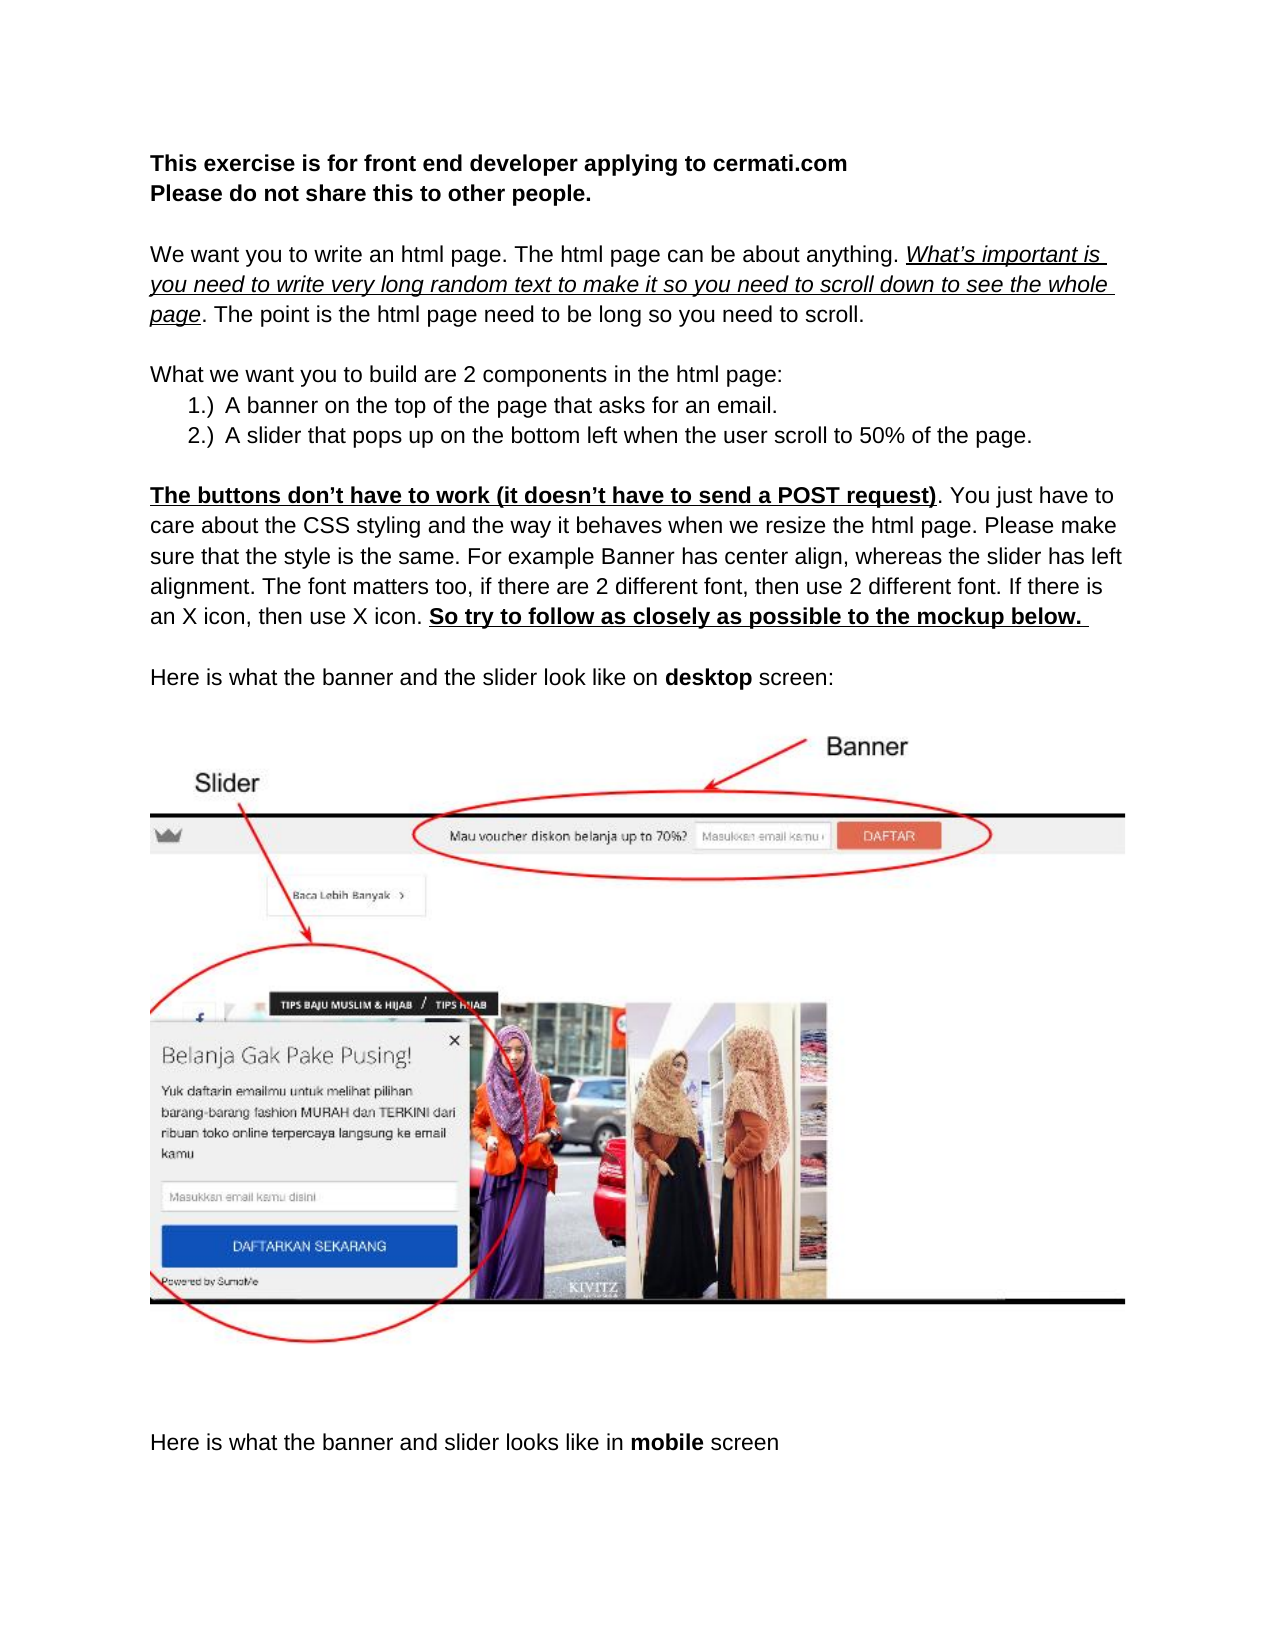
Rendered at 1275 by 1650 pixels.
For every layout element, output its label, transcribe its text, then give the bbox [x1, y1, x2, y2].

text We want you to write an html page. The html page can be about anything. What’s important is you need to write very long random text to make it so you need to scroll down to see the whole page. The point is the html page need to be long so you need to scroll. [150, 241, 1125, 327]
list A banner on the top of the page that asks for an email. [187, 392, 1125, 418]
text This exercise is for front end developer applying to cermati.com [150, 150, 1125, 176]
text Here is what the banner and slider looks like in mobile screen [150, 1425, 1125, 1455]
text The buttons don’t have to work (it doesn’t have to send a POST request). You just have to care about the CSS styling and the way it behaves when we resize the html page. Please make sure that the style is the same. For example Banner has center align, whereas the slider has left alignment. The font matters too, if there are 2 different font, then use 2 different font. If there is an X icon, then use X icon. So try to follow as closely as possible to the mockup below. [150, 482, 1125, 629]
text Here is what the banner and the slider look like on desktop screen: [150, 663, 1125, 690]
list A slider that pops up on the bottom left when the user scroll to 50% of the page. [187, 422, 1125, 448]
text What we want you to build are 2 components in the html page: [150, 361, 1125, 388]
text Please do not share this to other people. [150, 180, 1125, 207]
picture [150, 693, 1125, 1425]
